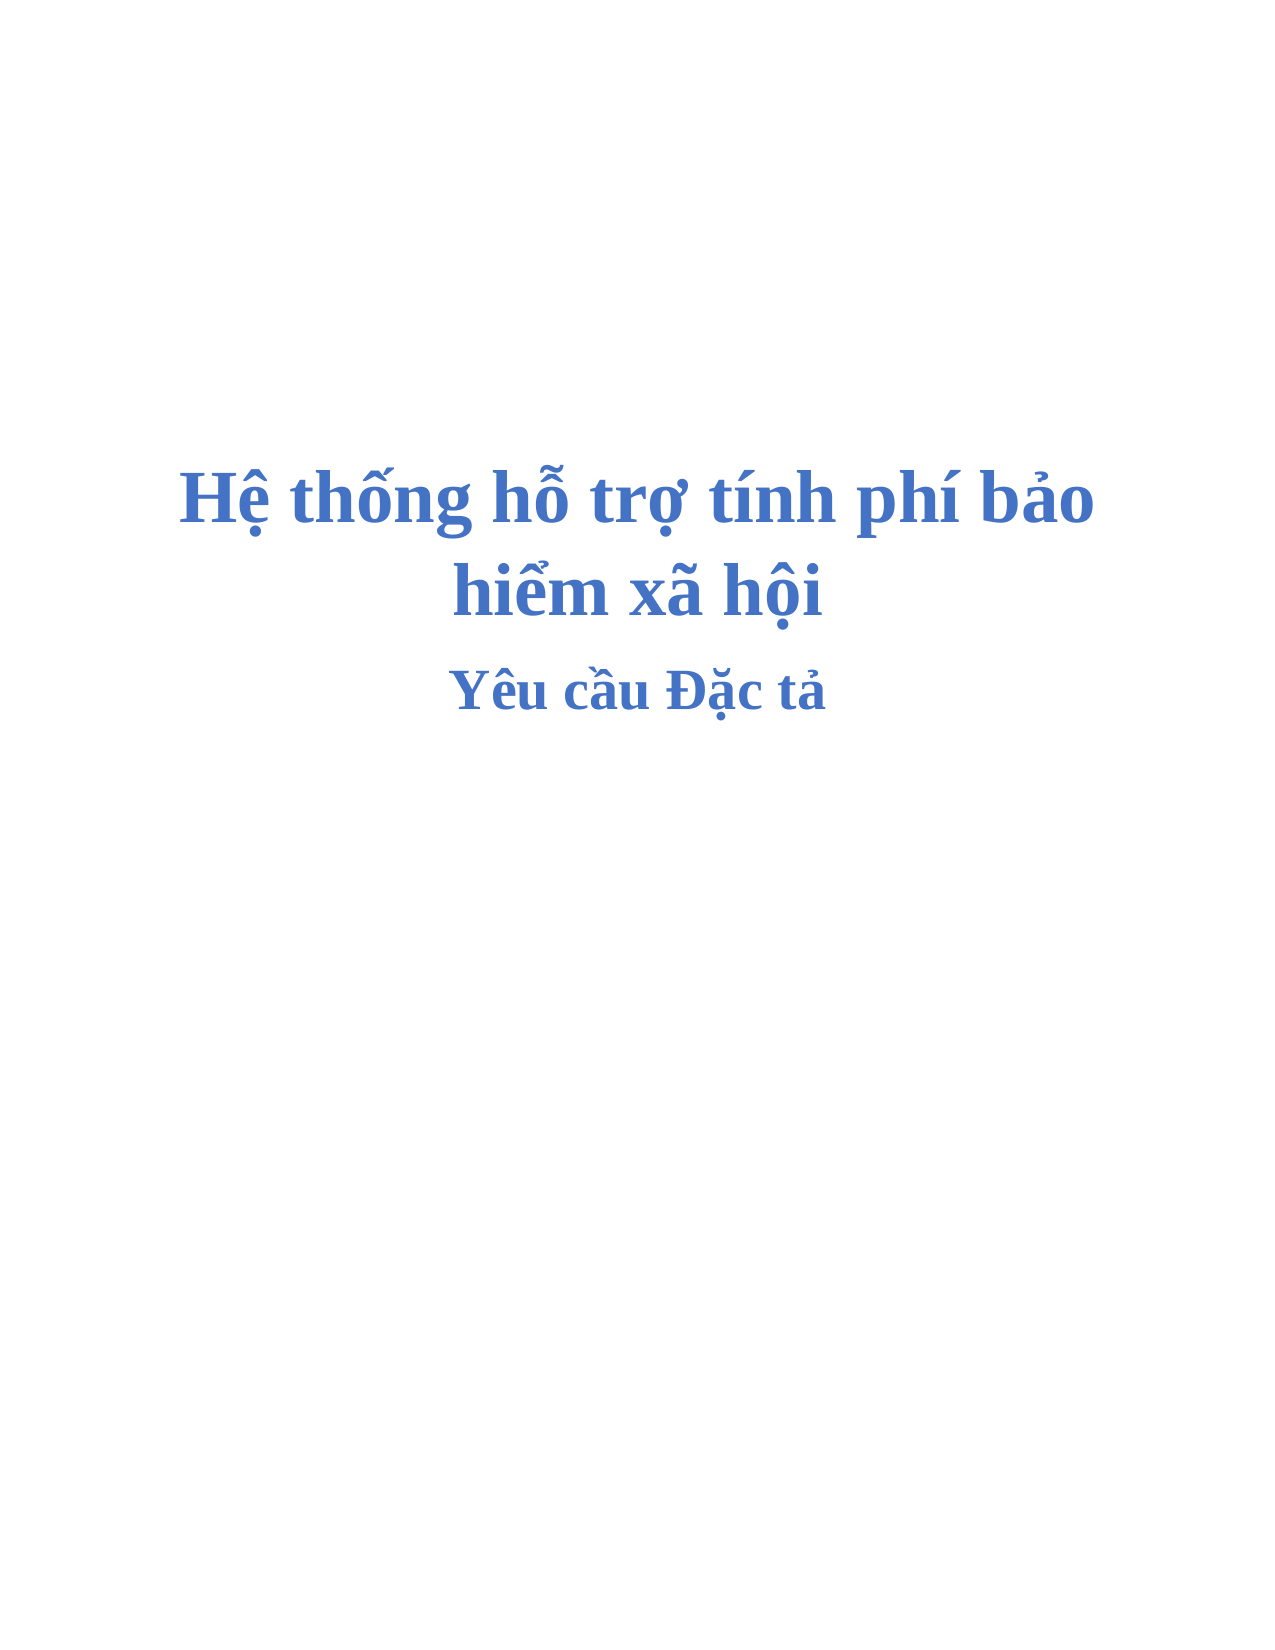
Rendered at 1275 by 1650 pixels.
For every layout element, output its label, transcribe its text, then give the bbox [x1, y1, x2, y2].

text Yêu cầu Đặc tả [118, 655, 1157, 722]
text Hệ thống hỗ trợ tính phí bảo hiểm xã hội [118, 452, 1157, 631]
